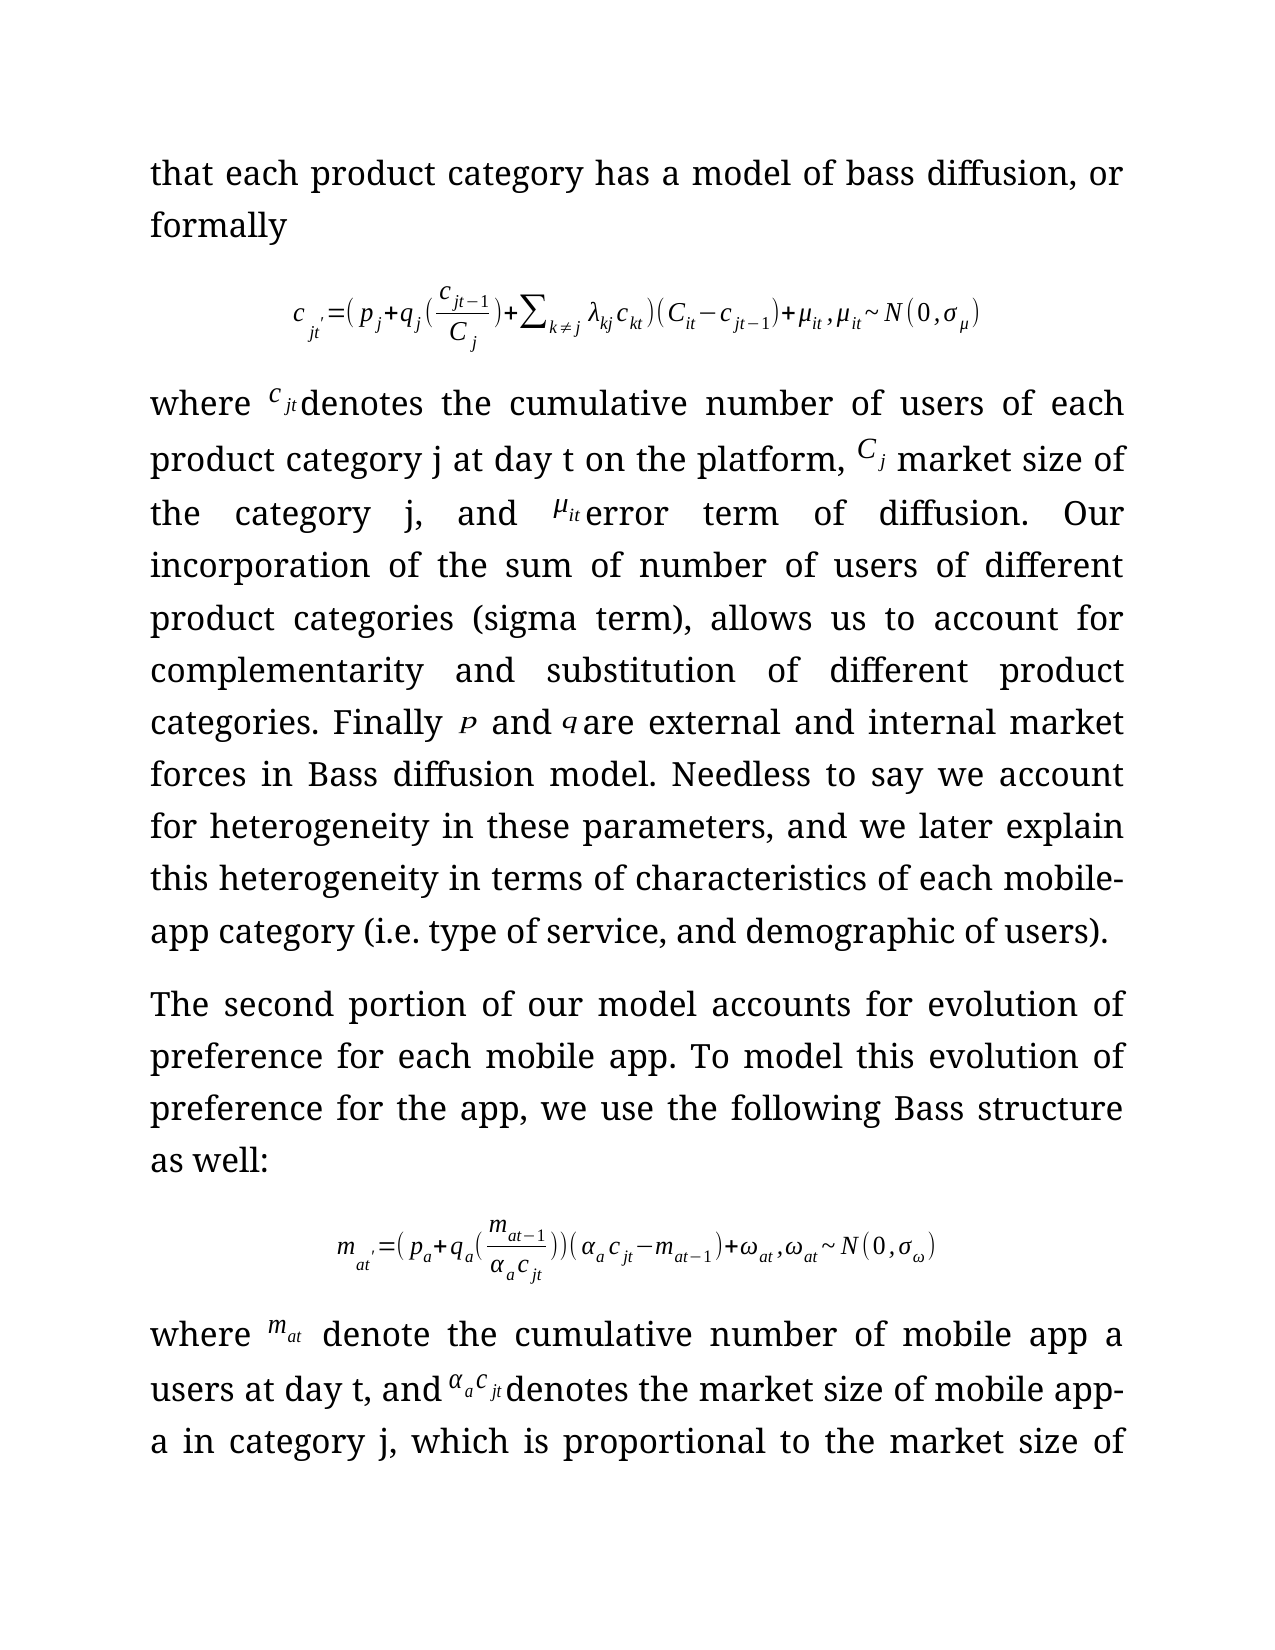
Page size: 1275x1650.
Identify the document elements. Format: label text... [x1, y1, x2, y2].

text where denotes the cumulative number of users of each product category j at day t on the platform, market size of the category j, and error term of diffusion. Our incorporation of the sum of number of users of different product categories (sigma term), allows us to account for complementarity and substitution of different product categories. Finally and are external and internal market forces in Bass diffusion model. Needless to say we account for heterogeneity in these parameters, and we later explain this heterogeneity in terms of characteristics of each mobile-app category (i.e. type of service, and demographic of users). [150, 377, 1125, 953]
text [150, 150, 1125, 248]
text The second portion of our model accounts for evolution of preference for each mobile app. To model this evolution of preference for the app, we use the following Bass structure as well: [150, 980, 1125, 1182]
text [150, 1308, 1125, 1463]
